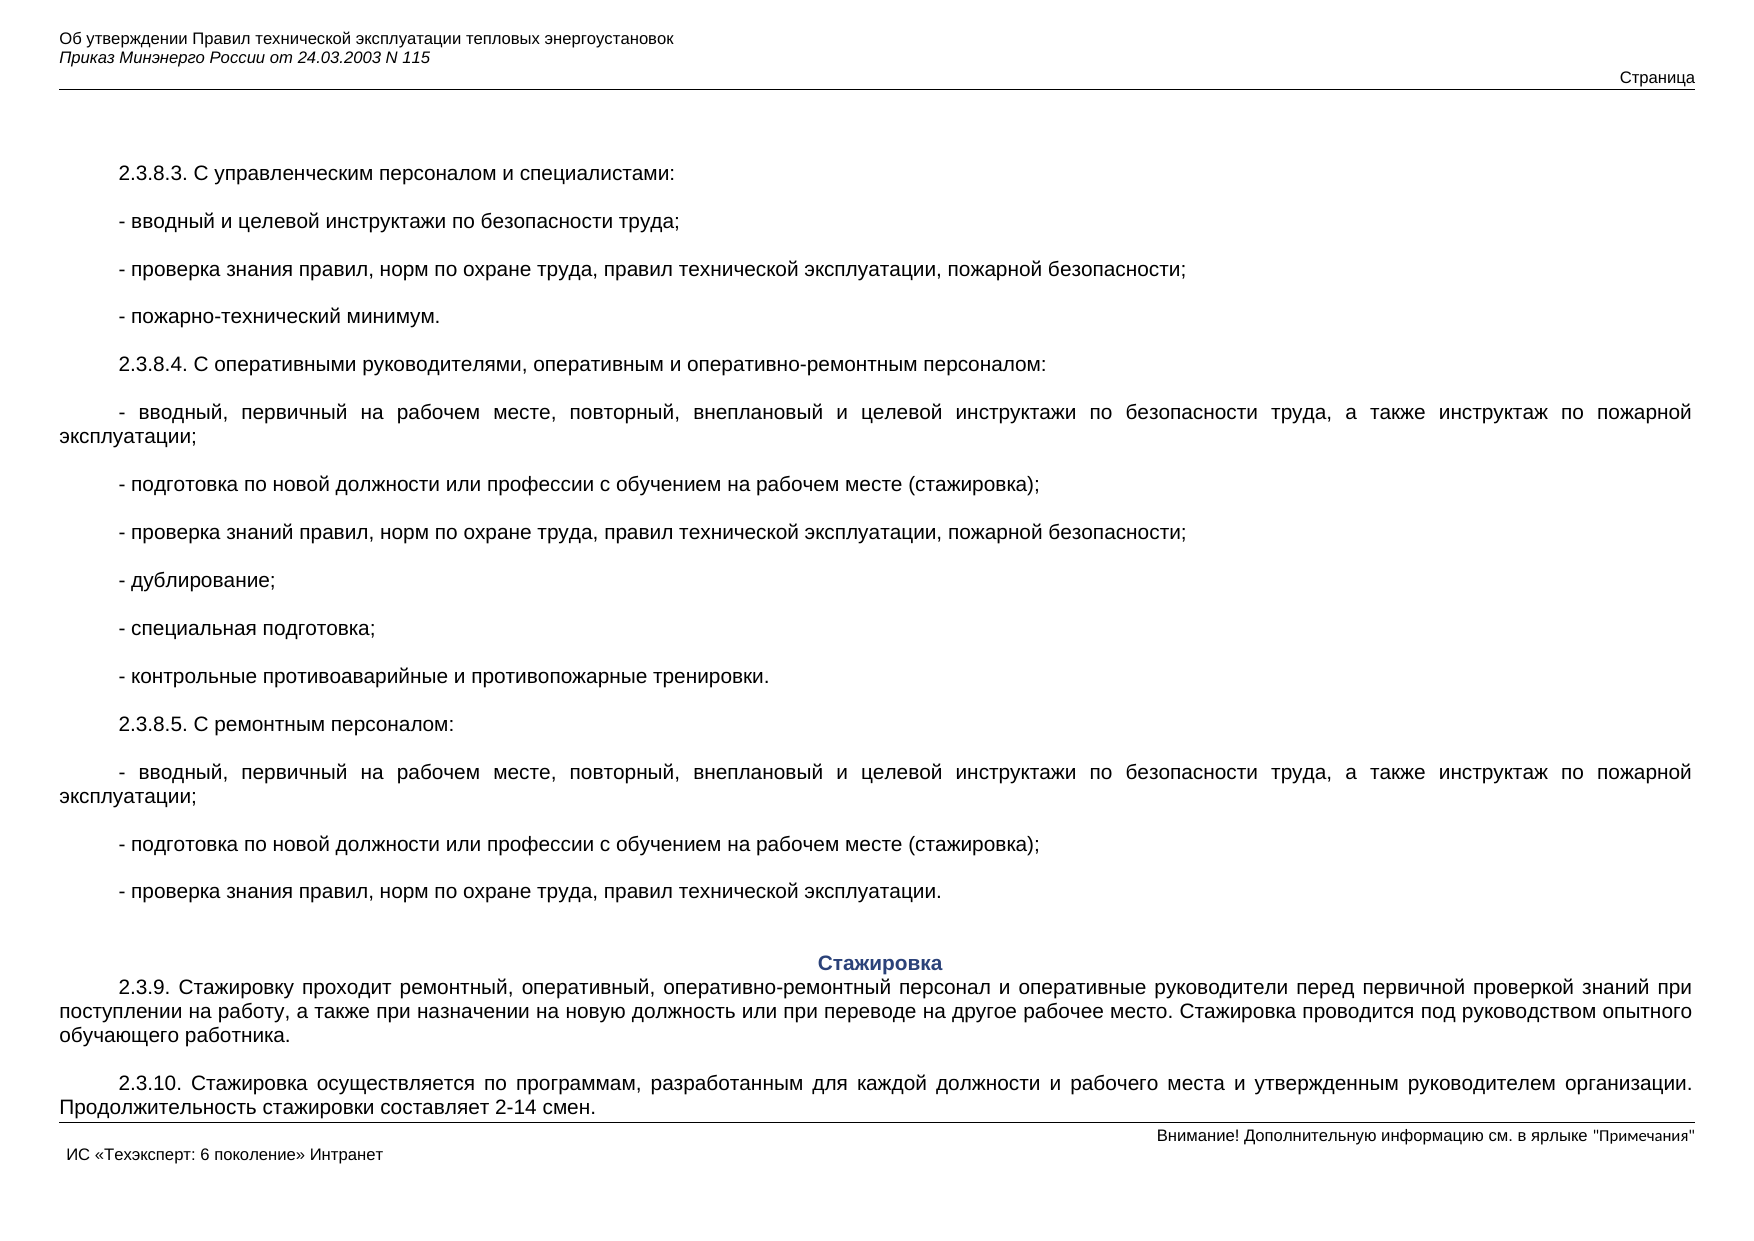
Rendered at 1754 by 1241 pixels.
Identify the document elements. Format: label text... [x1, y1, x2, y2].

text 2.3.9. Стажировку проходит ремонтный, оперативный, оперативно-ремонтный персонал и оперативные руководители перед первичной проверкой знаний при поступлении на работу, а также при назначении на новую должность или при переводе на другое рабочее место. Стажировка проводится под руководством опытного обучающего работника. [59, 975, 1695, 1047]
text - пожарно-технический минимум. [59, 304, 1695, 328]
text - подготовка по новой должности или профессии с обучением на рабочем месте (стажировка); [59, 472, 1695, 496]
text 2.3.8.4. С оперативными руководителями, оперативным и оперативно-ремонтным персоналом: [59, 352, 1695, 376]
text - дублирование; [59, 568, 1695, 592]
text - контрольные противоаварийные и противопожарные тренировки. [59, 664, 1695, 688]
text - вводный, первичный на рабочем месте, повторный, внеплановый и целевой инструктажи по безопасности труда, а также инструктаж по пожарной эксплуатации; [59, 759, 1695, 807]
text - проверка знания правил, норм по охране труда, правил технической эксплуатации. [59, 879, 1695, 903]
text 2.3.8.5. С ремонтным персоналом: [59, 712, 1695, 736]
text - проверка знаний правил, норм по охране труда, правил технической эксплуатации, пожарной безопасности; [59, 520, 1695, 544]
text 2.3.8.3. С управленческим персоналом и специалистами: [59, 161, 1695, 184]
text - специальная подготовка; [59, 616, 1695, 640]
text - подготовка по новой должности или профессии с обучением на рабочем месте (стажировка); [59, 831, 1695, 855]
text - проверка знания правил, норм по охране труда, правил технической эксплуатации, пожарной безопасности; [59, 256, 1695, 280]
text Стажировка [59, 951, 1695, 975]
text - вводный, первичный на рабочем месте, повторный, внеплановый и целевой инструктажи по безопасности труда, а также инструктаж по пожарной эксплуатации; [59, 400, 1695, 448]
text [59, 208, 1695, 232]
text 2.3.10. Стажировка осуществляется по программам, разработанным для каждой должности и рабочего места и утвержденным руководителем организации. Продолжительность стажировки составляет 2-14 смен. [59, 1071, 1695, 1119]
